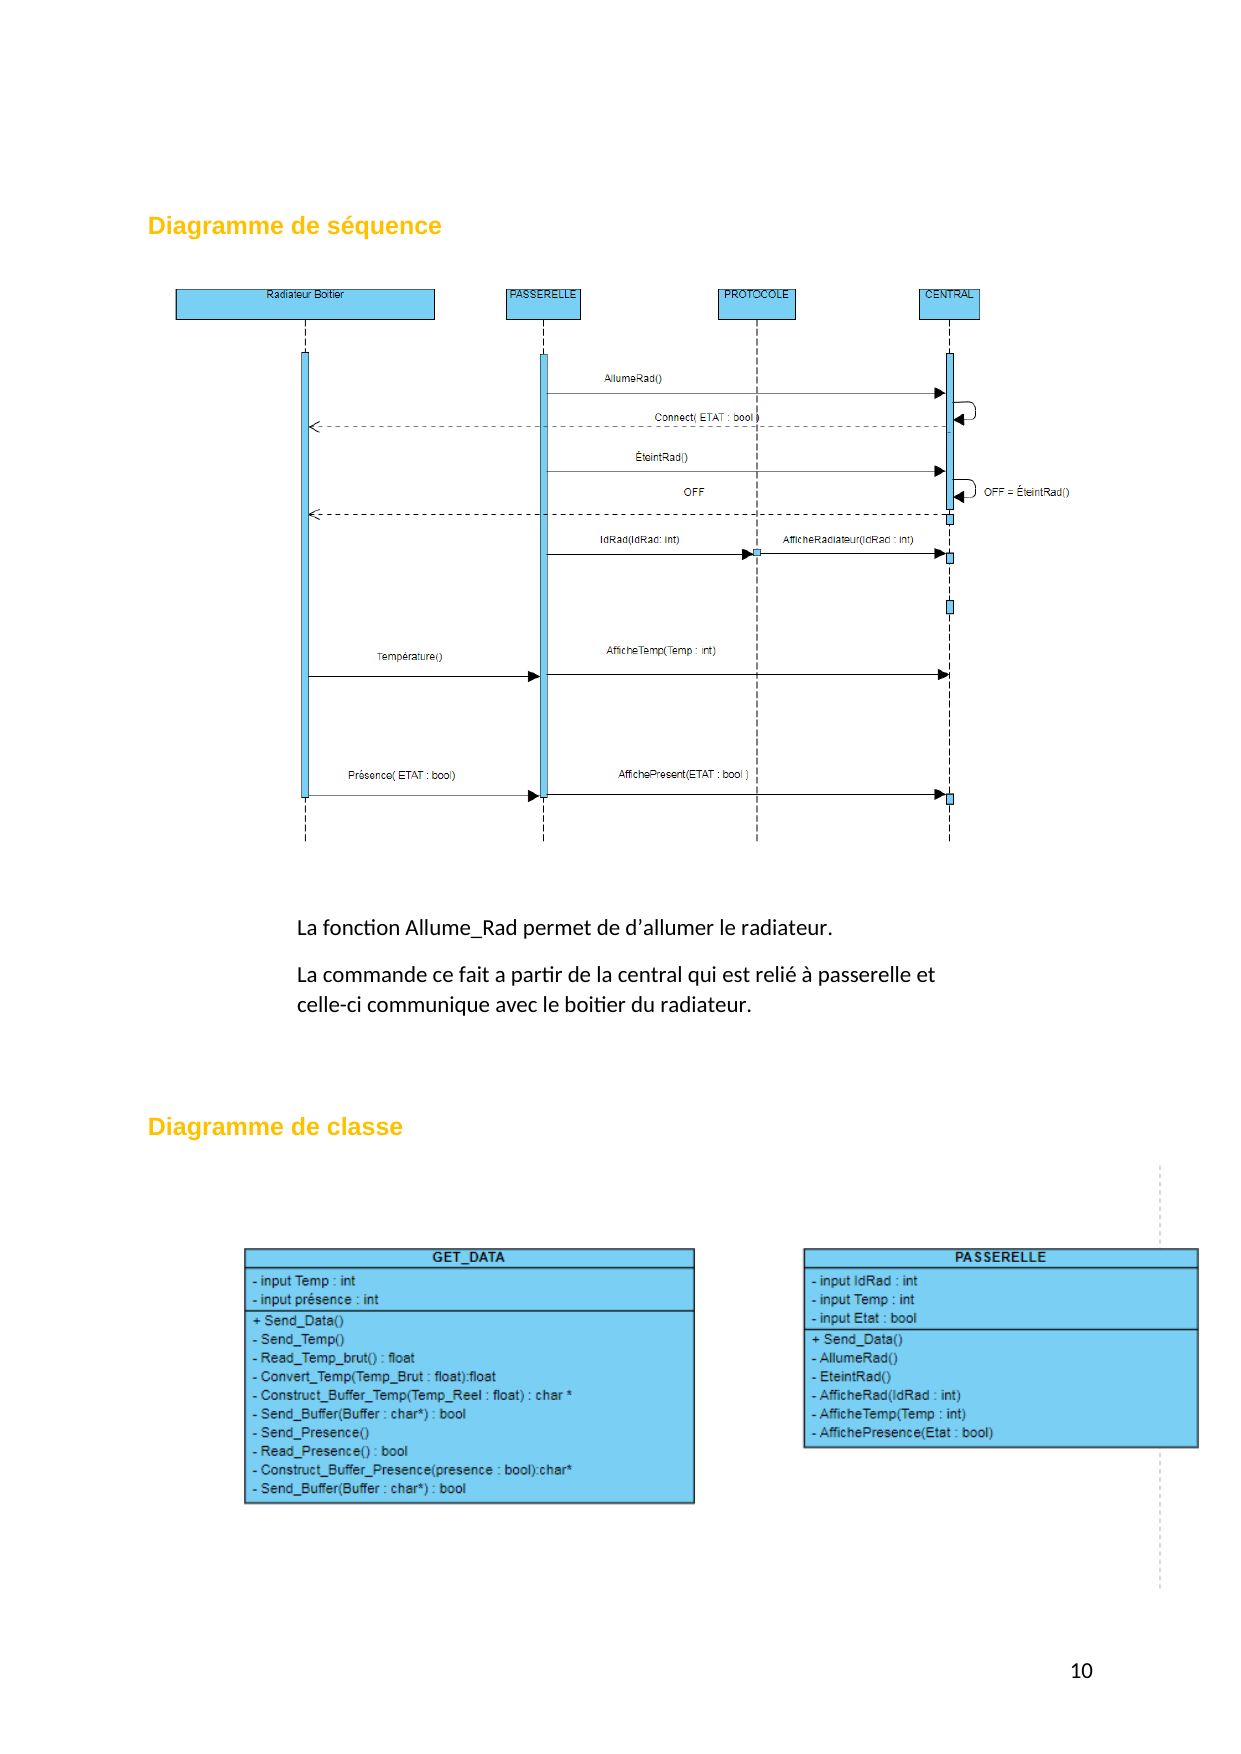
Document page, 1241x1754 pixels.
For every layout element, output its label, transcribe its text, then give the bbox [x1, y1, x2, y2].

text Diagramme de classe [148, 1112, 1093, 1141]
picture [147, 264, 1122, 880]
text Diagramme de séquence [148, 211, 1093, 240]
picture [222, 1165, 1204, 1589]
